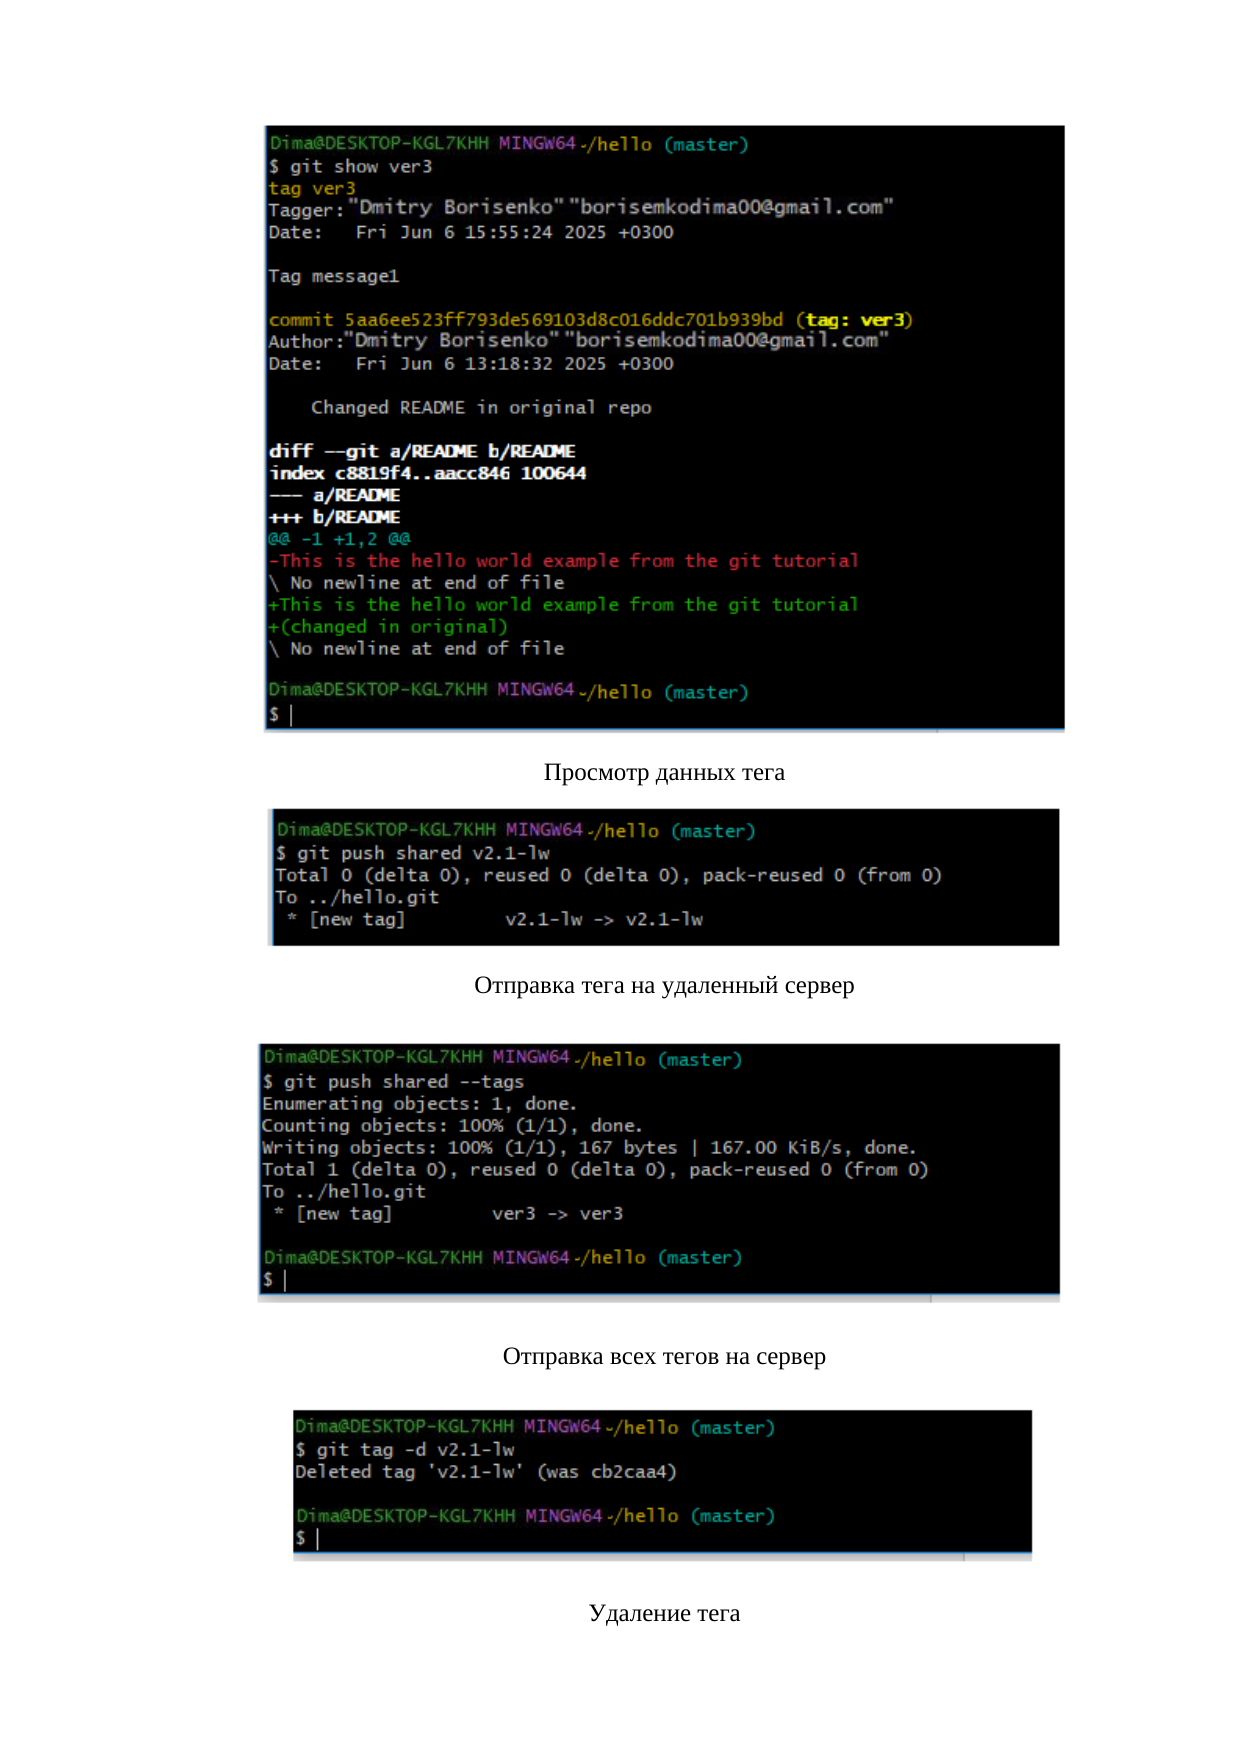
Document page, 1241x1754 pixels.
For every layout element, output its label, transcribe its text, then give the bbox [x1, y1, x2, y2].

picture [250, 1019, 1079, 1325]
text Отправка тега на удаленный сервер [177, 970, 1152, 999]
picture [281, 1390, 1048, 1582]
text Отправка всех тегов на сервер [177, 1341, 1152, 1370]
picture [253, 118, 1076, 741]
text Просмотр данных тега [177, 757, 1152, 786]
picture [260, 806, 1069, 954]
text Удаление тега [177, 1598, 1152, 1627]
